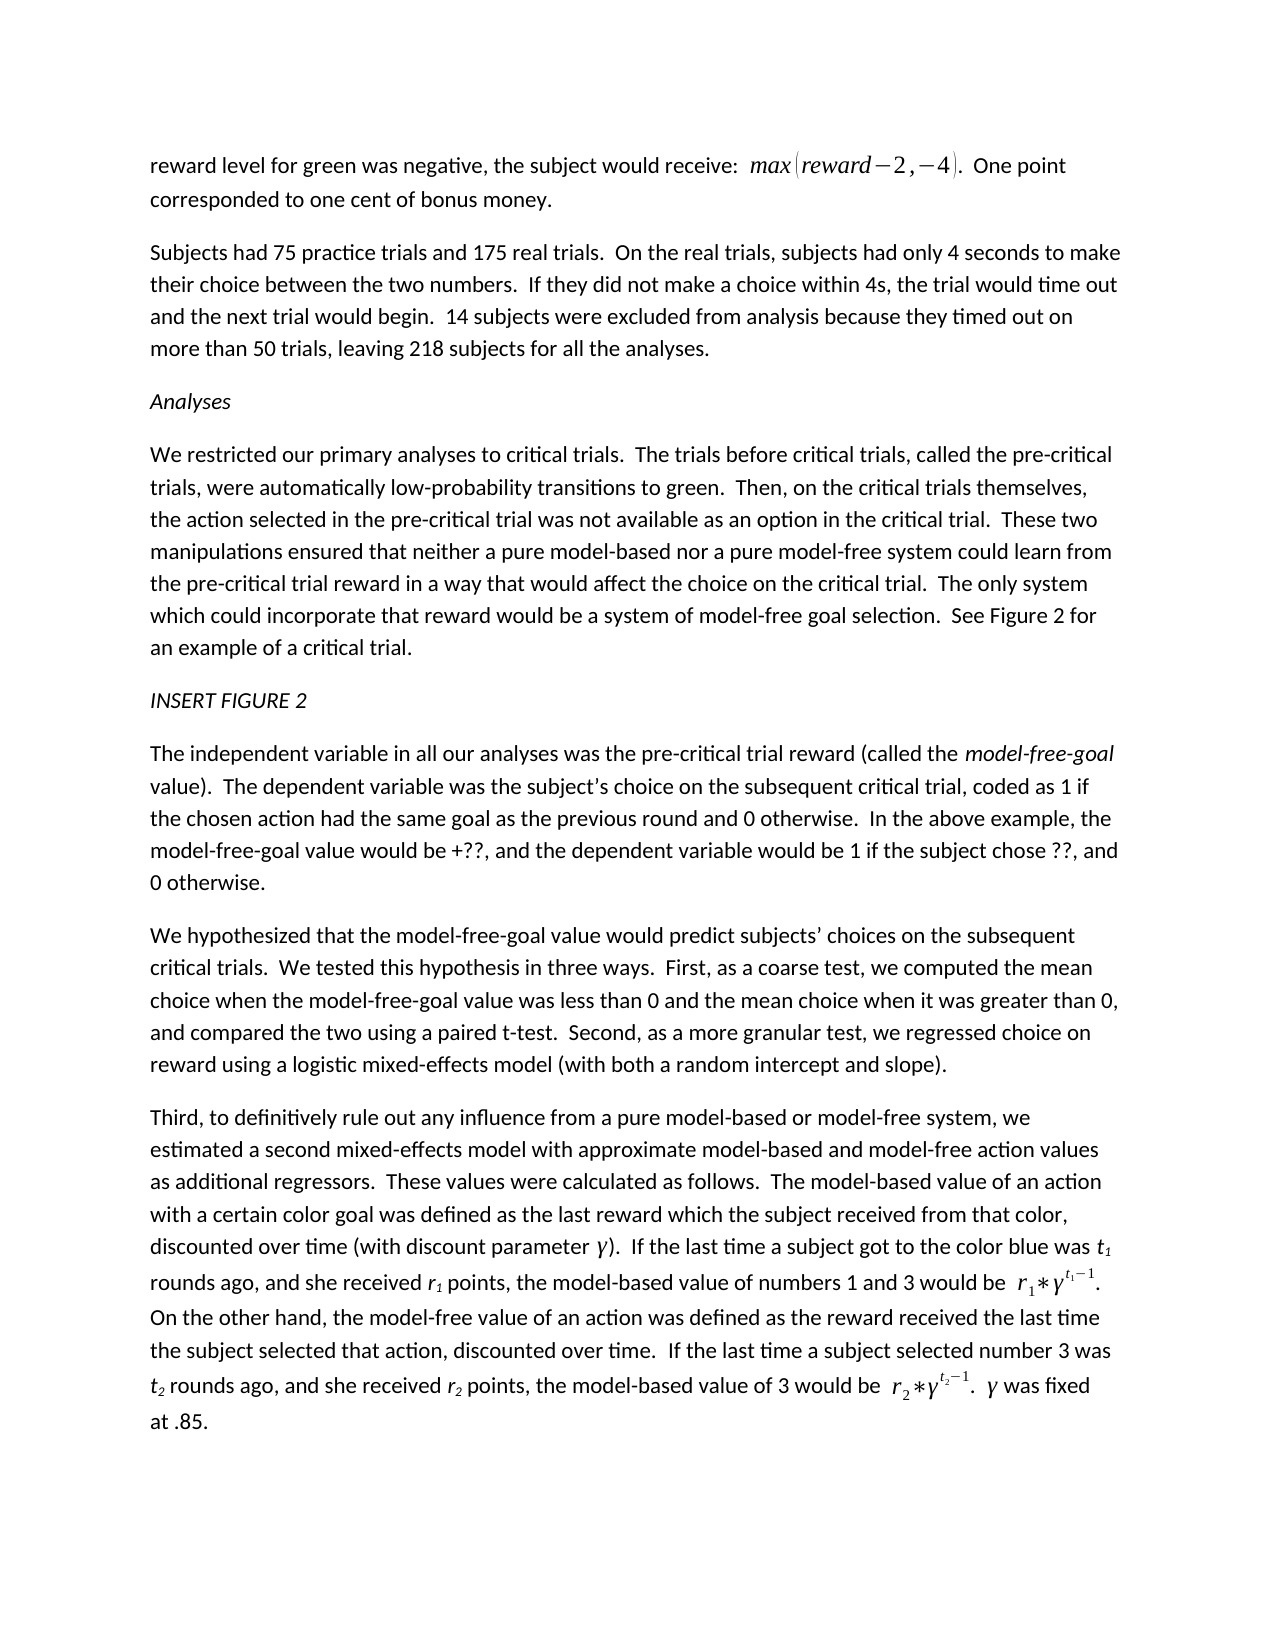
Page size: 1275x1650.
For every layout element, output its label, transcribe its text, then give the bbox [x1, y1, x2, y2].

text Analyses [150, 387, 1125, 415]
text The independent variable in all our analyses was the pre-critical trial reward (called the model-free-goal value). The dependent variable was the subject’s choice on the subsequent critical trial, coded as 1 if the chosen action had the same goal as the previous round and 0 otherwise. In the above example, the model-free-goal value would be +??, and the dependent variable would be 1 if the subject chose ??, and 0 otherwise. [150, 739, 1125, 896]
text Subjects had 75 practice trials and 175 real trials. On the real trials, subjects had only 4 seconds to make their choice between the two numbers. If they did not make a choice within 4s, the trial would time out and the next trial would begin. 14 subjects were excluded from analysis because they timed out on more than 50 trials, leaving 218 subjects for all the analyses. [150, 238, 1125, 362]
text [150, 150, 1125, 213]
text We hypothesized that the model-free-goal value would predict subjects’ choices on the subsequent critical trials. We tested this hypothesis in three ways. First, as a coarse test, we computed the mean choice when the model-free-goal value was less than 0 and the mean choice when it was greater than 0, and compared the two using a paired t-test. Second, as a more granular test, we regressed choice on reward using a logistic mixed-effects model (with both a random intercept and slope). [150, 921, 1125, 1078]
text INSERT FIGURE 2 [150, 687, 1125, 714]
text We restricted our primary analyses to critical trials. The trials before critical trials, called the pre-critical trials, were automatically low-probability transitions to green. Then, on the critical trials themselves, the action selected in the pre-critical trial was not available as an option in the critical trial. These two manipulations ensured that neither a pure model-based nor a pure model-free system could learn from the pre-critical trial reward in a way that would affect the choice on the critical trial. The only system which could incorporate that reward would be a system of model-free goal selection. See Figure 2 for an example of a critical trial. [150, 440, 1125, 662]
text Third, to definitively rule out any influence from a pure model-based or model-free system, we estimated a second mixed-effects model with approximate model-based and model-free action values as additional regressors. These values were calculated as follows. The model-based value of an action with a certain color goal was defined as the last reward which the subject received from that color, discounted over time (with discount parameter ). If the last time a subject got to the color blue was t1 rounds ago, and she received r1 points, the model-based value of numbers 1 and 3 would be . On the other hand, the model-free value of an action was defined as the reward received the last time the subject selected that action, discounted over time. If the last time a subject selected number 3 was t2 rounds ago, and she received r2 points, the model-based value of 3 would be . was fixed at .85. [150, 1103, 1125, 1435]
